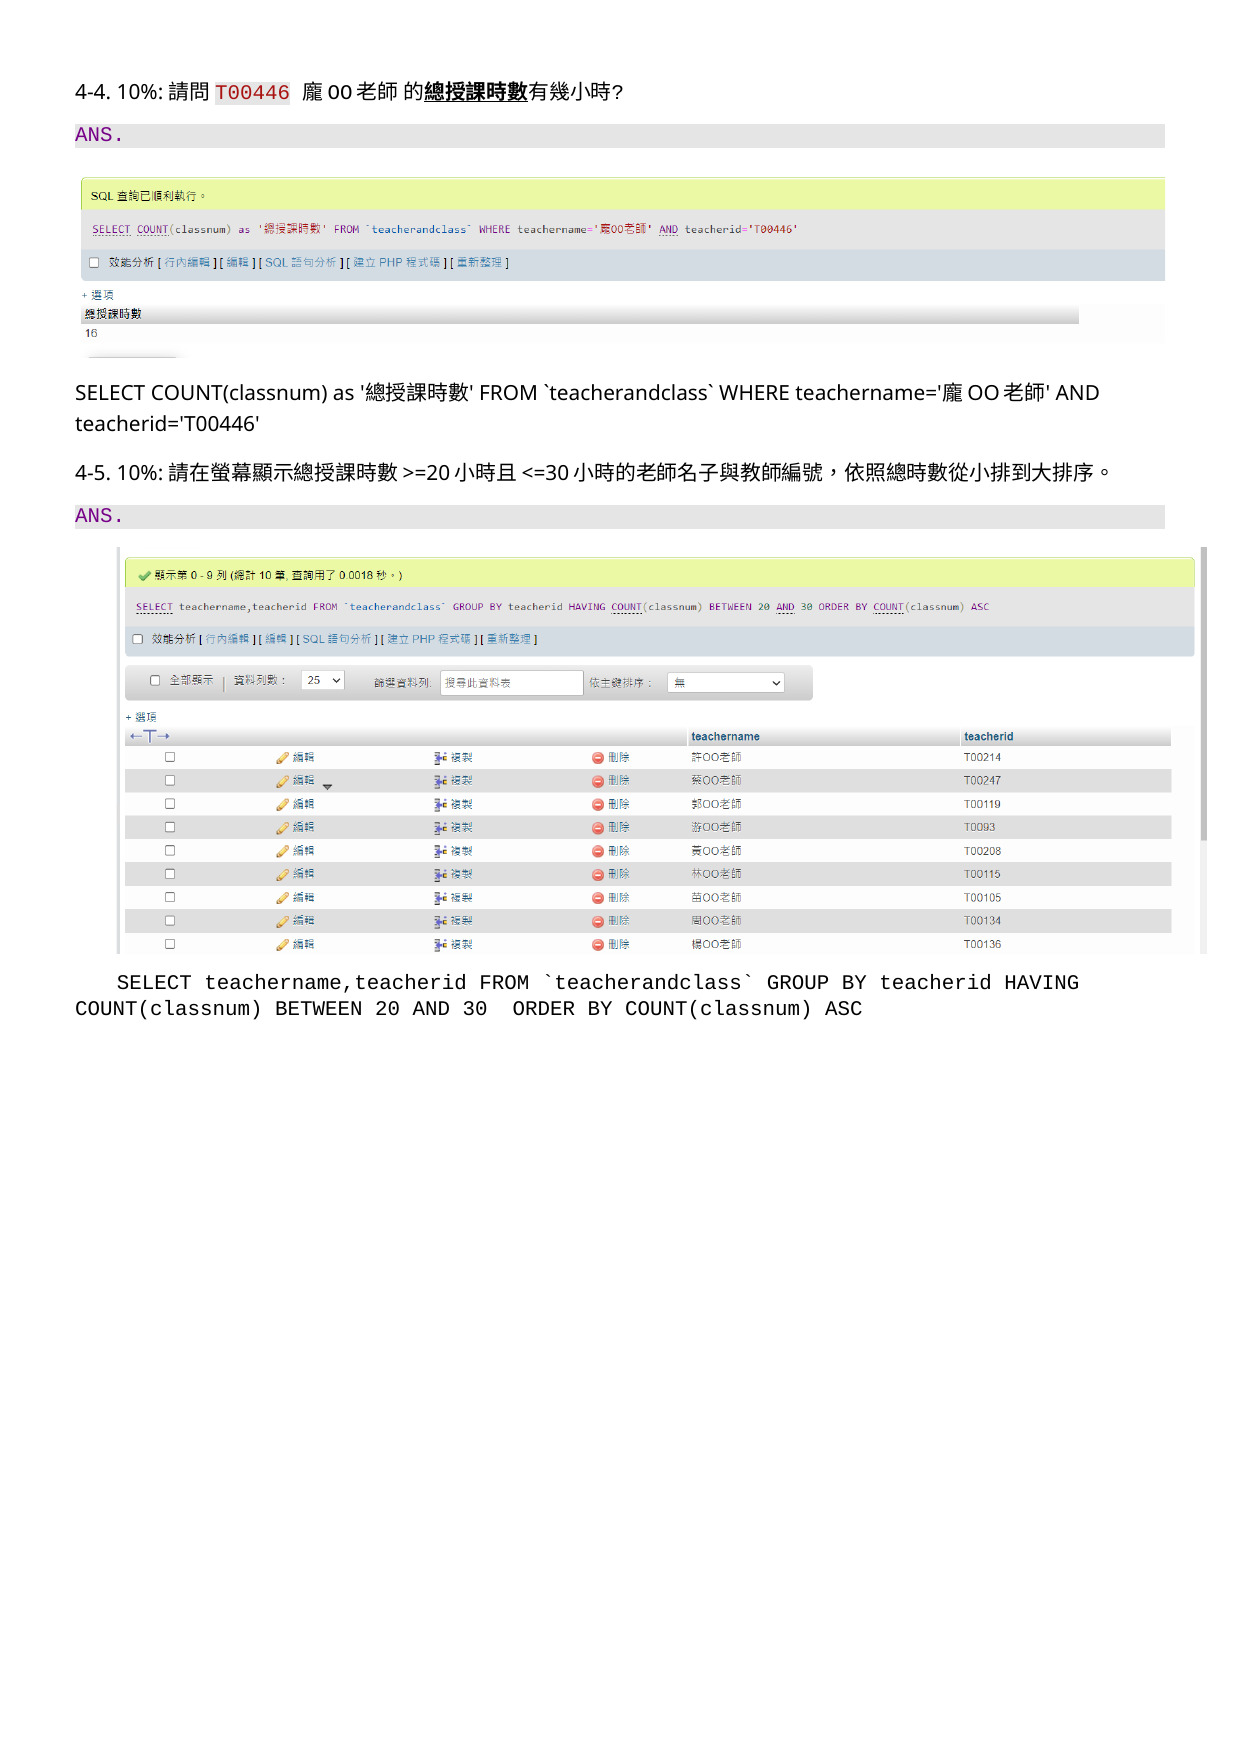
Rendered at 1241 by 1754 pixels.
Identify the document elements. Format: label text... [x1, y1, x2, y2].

text 4-4. 10%: 請問 T00446 龐OO老師 的總授課時數有幾小時? [75, 75, 1165, 105]
picture [75, 166, 1166, 358]
text SELECT COUNT(classnum) as '總授課時數' FROM `teacherandclass` WHERE teachername='龐OO老師' AND teacherid='T00446' [75, 376, 1165, 437]
text SELECT teachername,teacherid FROM `teacherandclass` GROUP BY teacherid HAVING COUNT(classnum) BETWEEN 20 AND 30 ORDER BY COUNT(classnum) ASC [75, 972, 1165, 1021]
text ANS. [75, 505, 1165, 529]
picture [116, 547, 1207, 954]
text 4-5. 10%: 請在螢幕顯示總授課時數 >=20小時且 <=30小時的老師名子與教師編號，依照總時數從小排到大排序。 [75, 456, 1165, 486]
text ANS. [75, 124, 1165, 148]
